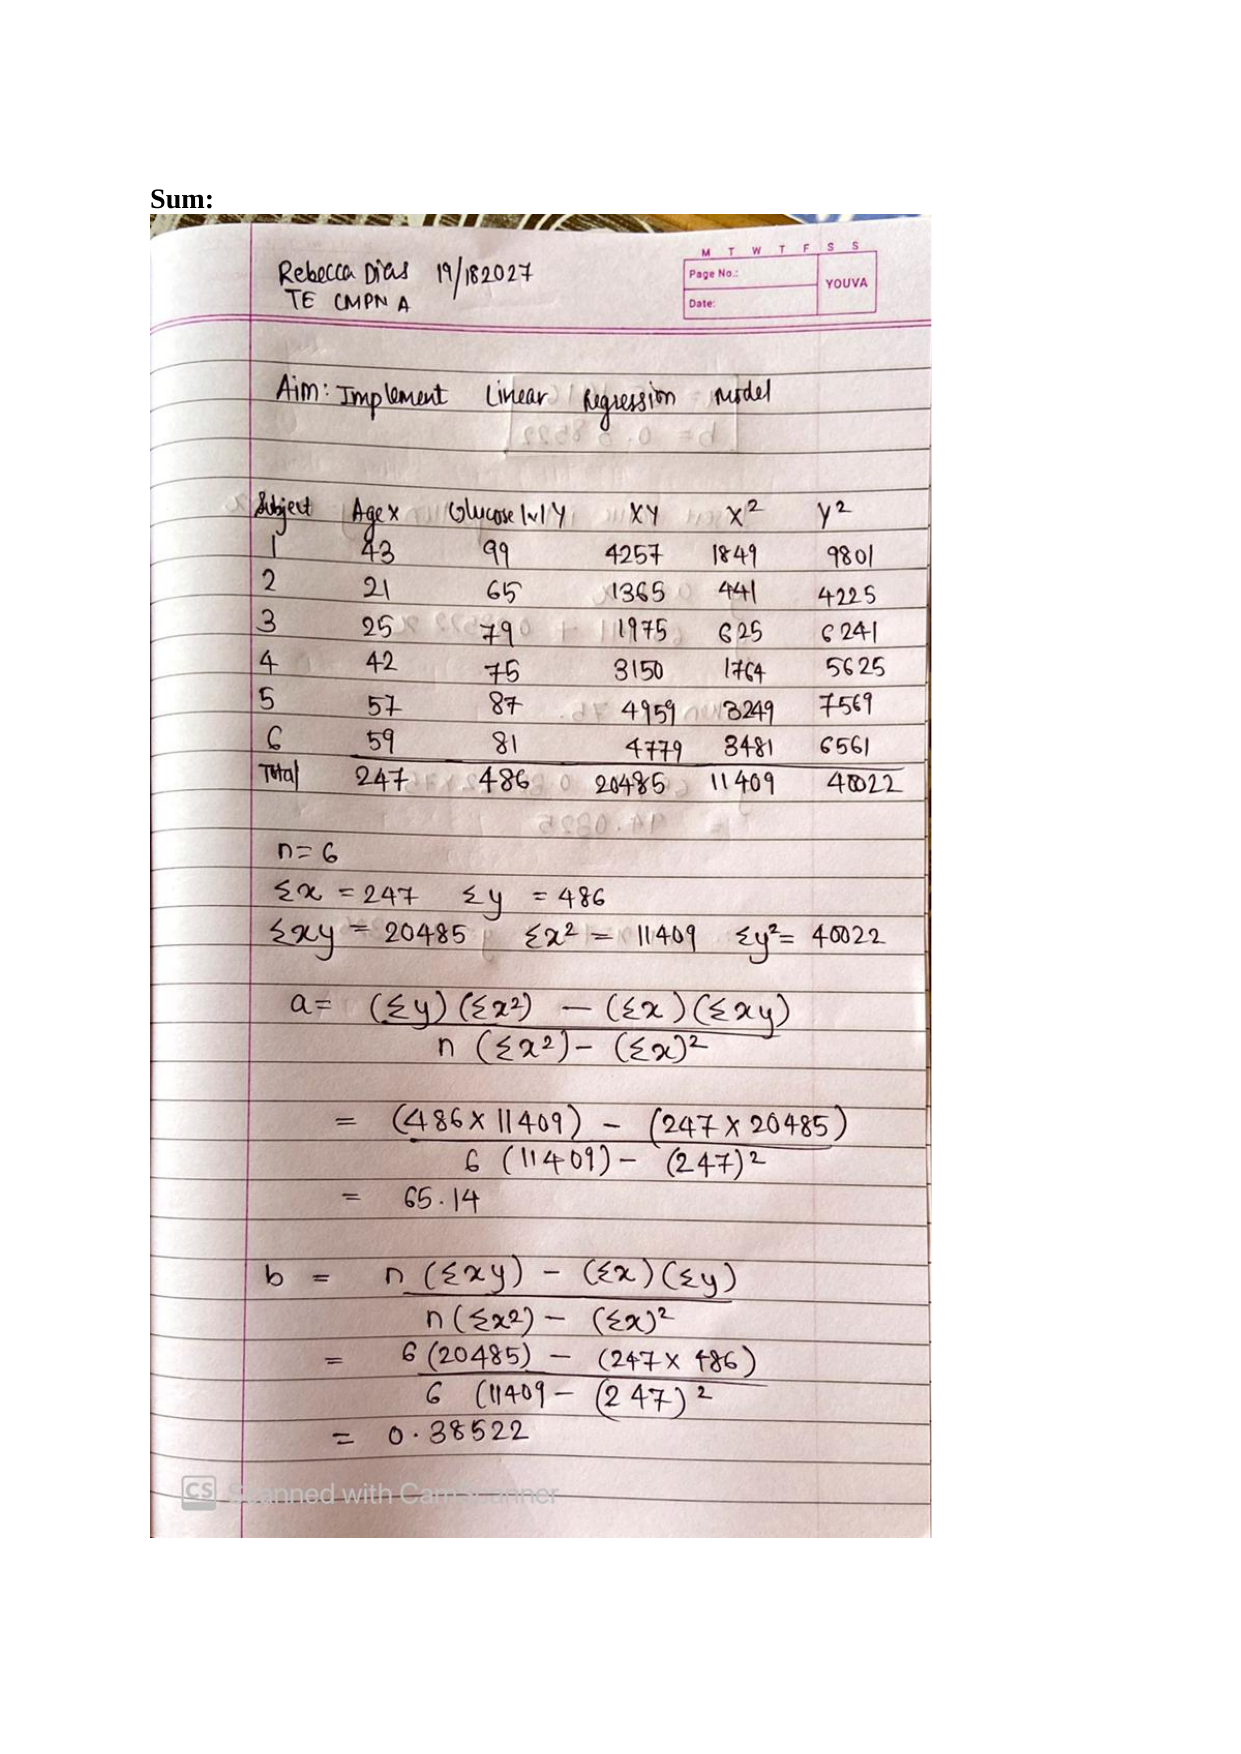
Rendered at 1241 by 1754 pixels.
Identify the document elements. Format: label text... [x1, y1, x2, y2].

text Sum: [150, 182, 1090, 215]
picture [150, 214, 932, 1538]
